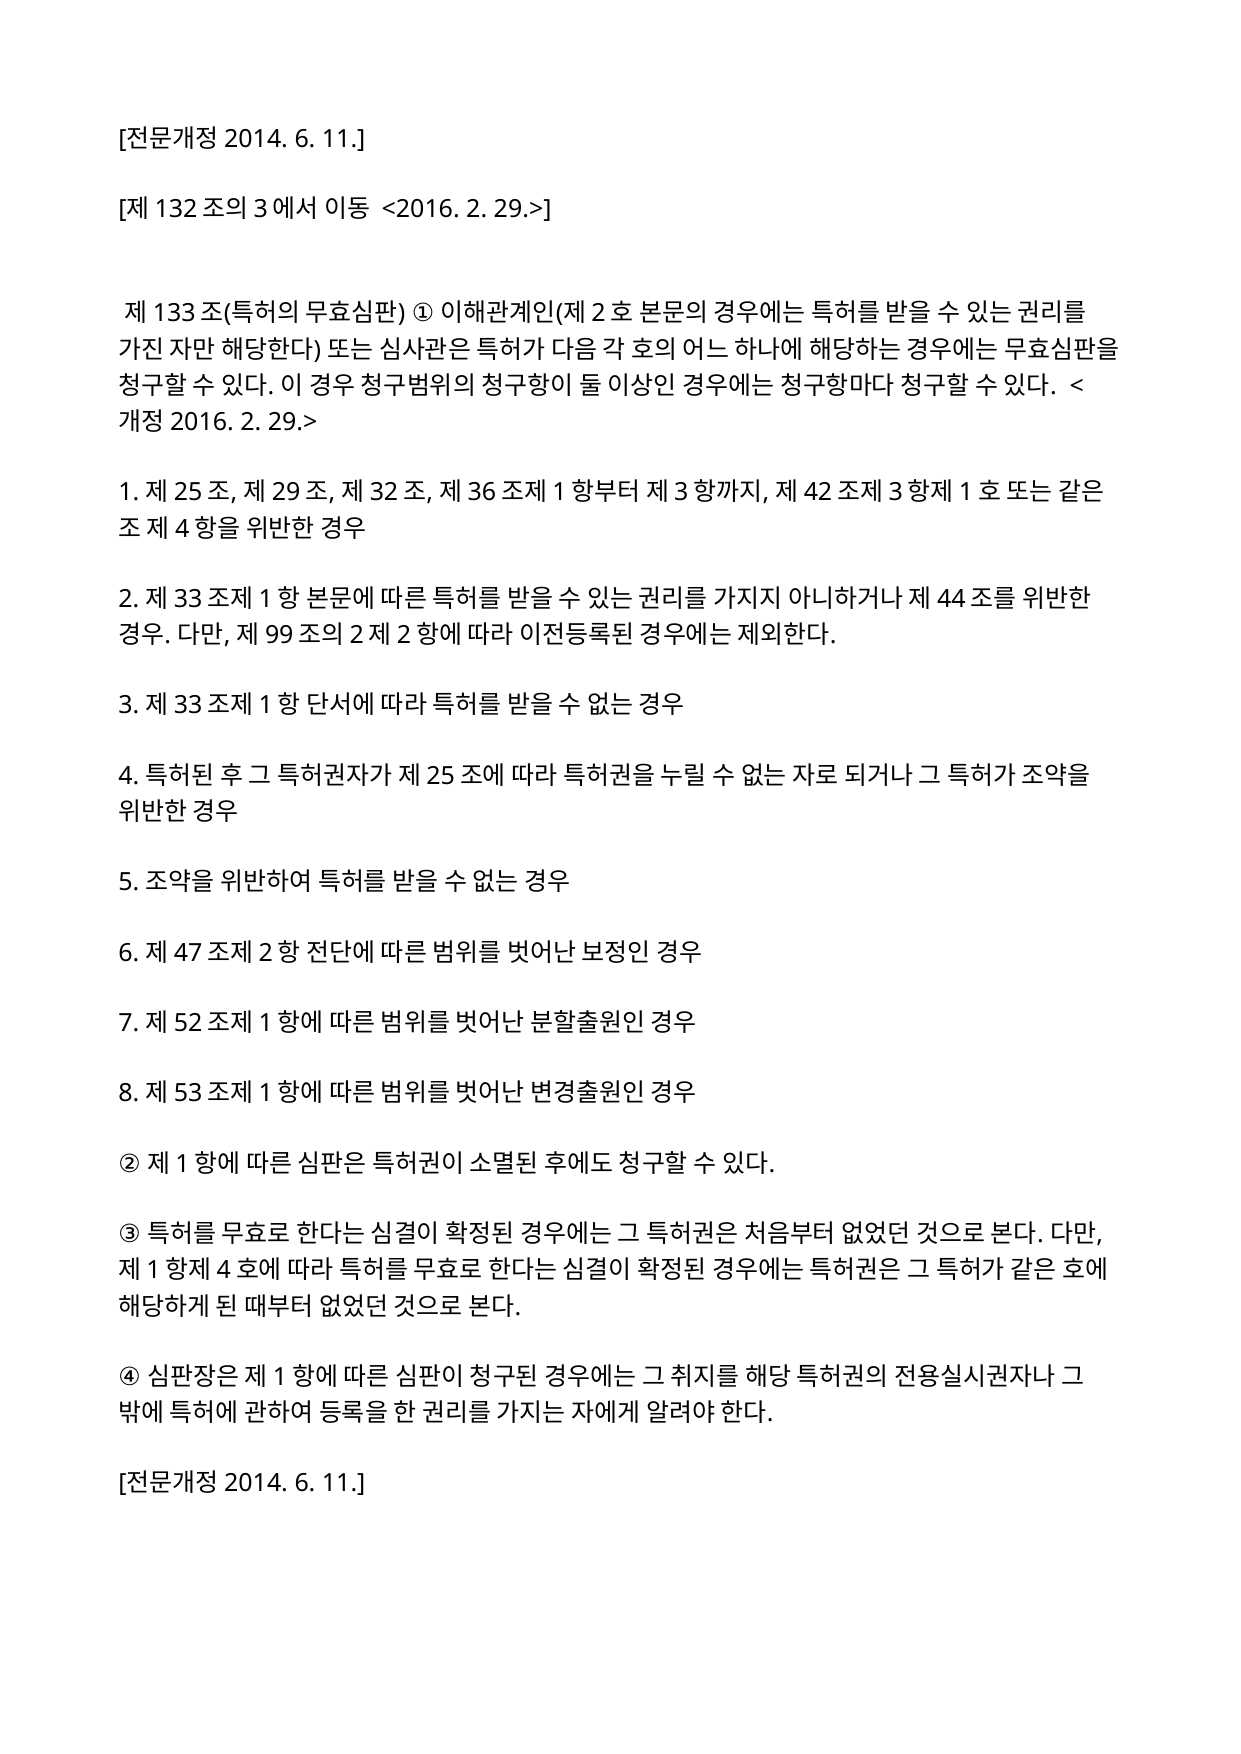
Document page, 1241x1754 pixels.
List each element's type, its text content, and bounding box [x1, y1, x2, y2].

text ② 제1항에 따른 심판은 특허권이 소멸된 후에도 청구할 수 있다. [118, 1143, 1122, 1179]
text 7. 제52조제1항에 따른 범위를 벗어난 분할출원인 경우 [118, 1002, 1122, 1039]
text 5. 조약을 위반하여 특허를 받을 수 없는 경우 [118, 862, 1122, 898]
text 8. 제53조제1항에 따른 범위를 벗어난 변경출원인 경우 [118, 1073, 1122, 1109]
text [제132조의3에서 이동 <2016. 2. 29.>] [118, 188, 1122, 225]
text ③ 특허를 무효로 한다는 심결이 확정된 경우에는 그 특허권은 처음부터 없었던 것으로 본다. 다만, 제1항제4호에 따라 특허를 무효로 한다는 심결이 확정된 경우에는 특허권은 그 특허가 같은 호에 해당하게 된 때부터 없었던 것으로 본다. [118, 1213, 1122, 1322]
text 6. 제47조제2항 전단에 따른 범위를 벗어난 보정인 경우 [118, 932, 1122, 968]
text 1. 제25조, 제29조, 제32조, 제36조제1항부터 제3항까지, 제42조제3항제1호 또는 같은 조 제4항을 위반한 경우 [118, 472, 1122, 544]
text 2. 제33조제1항 본문에 따른 특허를 받을 수 있는 권리를 가지지 아니하거나 제44조를 위반한 경우. 다만, 제99조의2제2항에 따라 이전등록된 경우에는 제외한다. [118, 578, 1122, 651]
text ④ 심판장은 제1항에 따른 심판이 청구된 경우에는 그 취지를 해당 특허권의 전용실시권자나 그 밖에 특허에 관하여 등록을 한 권리를 가지는 자에게 알려야 한다. [118, 1356, 1122, 1429]
text 3. 제33조제1항 단서에 따라 특허를 받을 수 없는 경우 [118, 685, 1122, 721]
text 제133조(특허의 무효심판) ① 이해관계인(제2호 본문의 경우에는 특허를 받을 수 있는 권리를 가진 자만 해당한다) 또는 심사관은 특허가 다음 각 호의 어느 하나에 해당하는 경우에는 무효심판을 청구할 수 있다. 이 경우 청구범위의 청구항이 둘 이상인 경우에는 청구항마다 청구할 수 있다. <개정 2016. 2. 29.> [118, 293, 1122, 438]
text 4. 특허된 후 그 특허권자가 제25조에 따라 특허권을 누릴 수 없는 자로 되거나 그 특허가 조약을 위반한 경우 [118, 755, 1122, 828]
text [전문개정 2014. 6. 11.] [118, 1463, 1122, 1499]
text [전문개정 2014. 6. 11.] [118, 118, 1122, 154]
